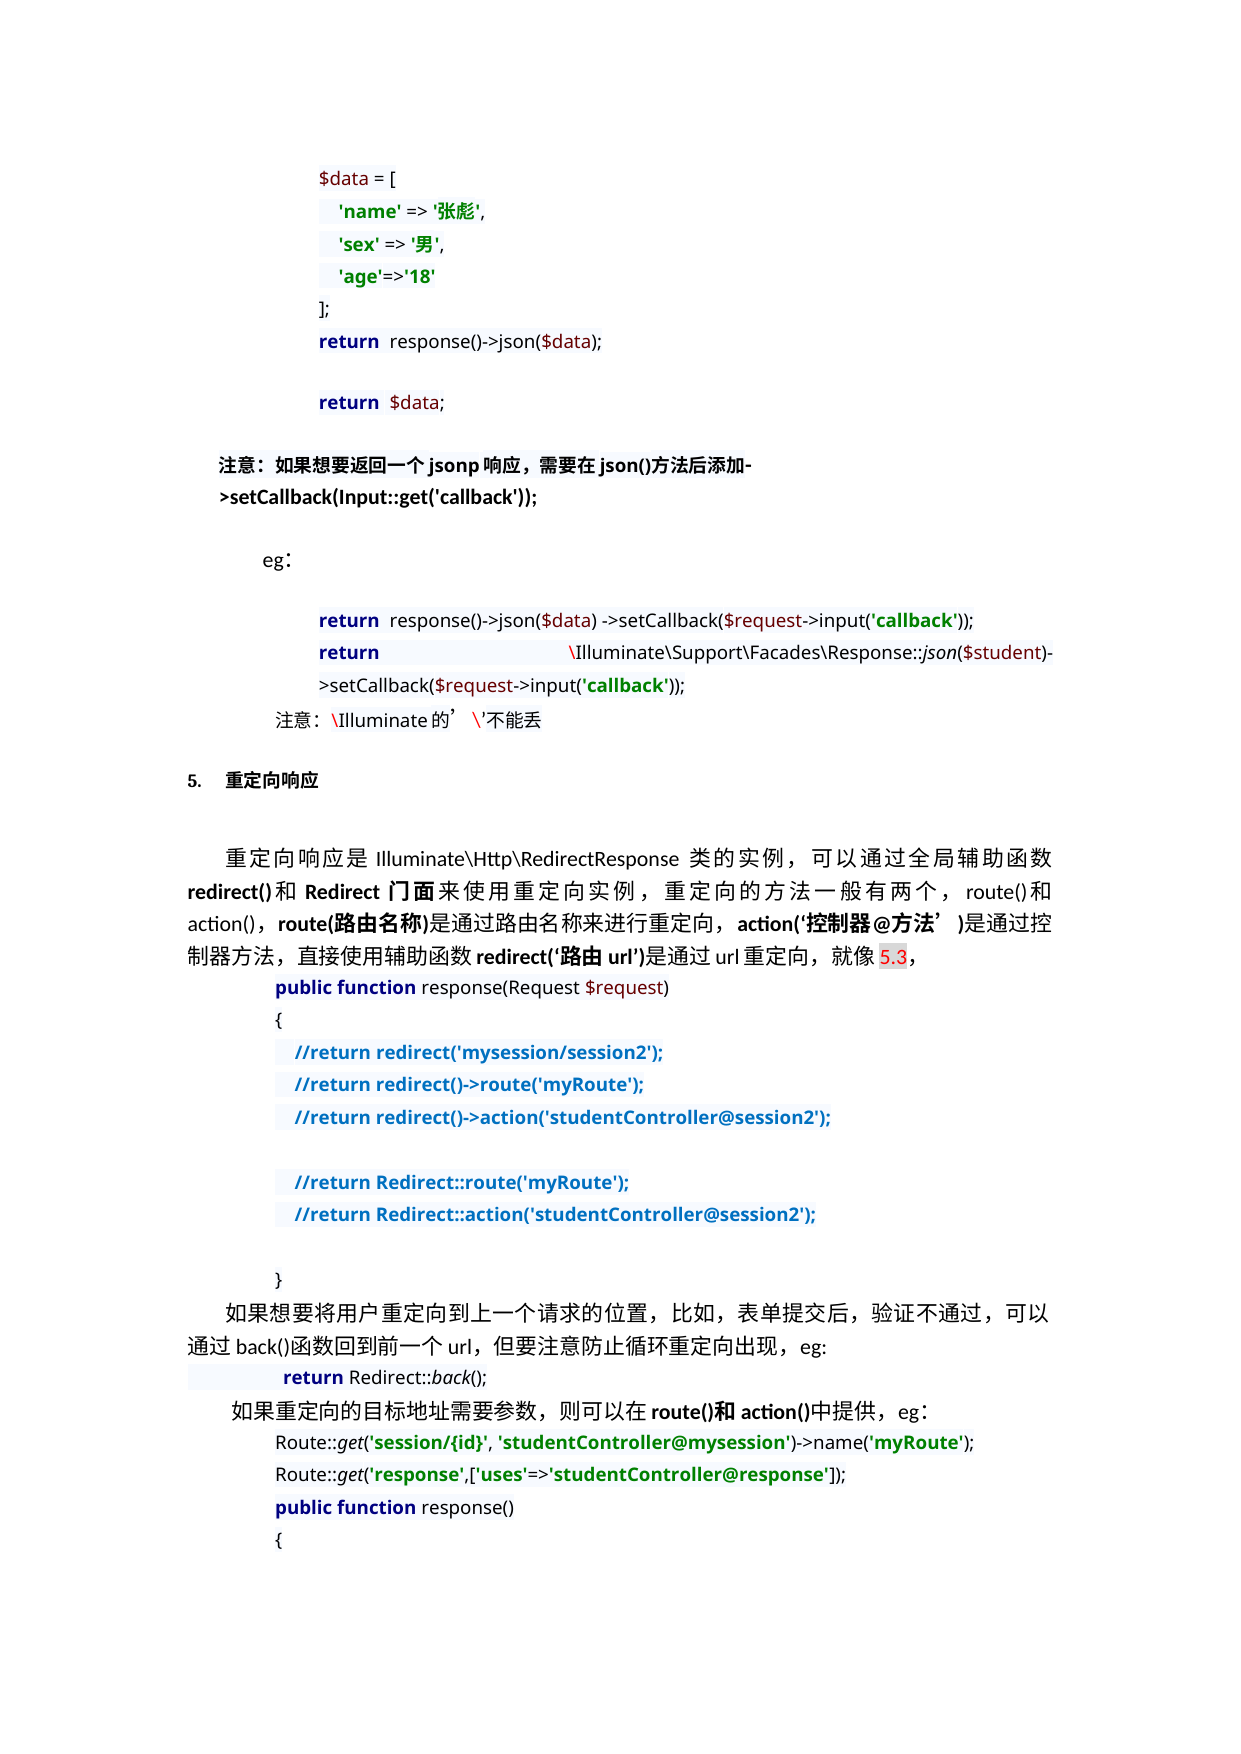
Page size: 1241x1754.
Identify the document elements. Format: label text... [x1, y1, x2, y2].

list eg： [262, 542, 1053, 574]
text 注意：如果想要返回一个jsonp响应，需要在json()方法后添加->setCallback(Input::get('callback')); [219, 448, 1053, 513]
subtitle 重定向响应 [187, 763, 1053, 795]
text $data = [ 'name' => '张彪', 'sex' => '男', 'age'=>'18' ]; return response()->json($data); [319, 162, 1053, 357]
text 注意：\Illuminate的’\’不能丢 [187, 701, 1053, 734]
text 重定向响应是Illuminate\Http\RedirectResponse 类的实例，可以通过全局辅助函数redirect()和Redirect门面来使用重定向实例，重定向的方法一般有两个，route()和action()，route(路由名称)是通过路由名称来进行重定向，action(‘控制器@方法’)是通过控制器方法，直接使用辅助函数redirect(‘路由url’)是通过url重定向，就像3.3， [187, 841, 1053, 971]
text 如果重定向的目标地址需要参数，则可以在route()和action()中提供，eg： [187, 1393, 1053, 1426]
text return $data; [275, 386, 1053, 419]
text return Redirect::back(); [187, 1361, 1053, 1393]
text Route::get('response',['uses'=>'studentController@response']); [269, 1458, 1053, 1491]
text return response()->json($data) ->setCallback($request->input('callback')); [187, 604, 1053, 636]
text Route::get('session/{id}', 'studentController@mysession')->name('myRoute'); [269, 1426, 1053, 1458]
text public function response(Request $request) { //return redirect('mysession/session2'); //return redirect()->route('myRoute'); //return redirect()->action('studentController@session2'); //return Redirect::route('myRoute'); //return Redirect::action('studentController@session2'); } [275, 971, 1053, 1296]
text return \Illuminate\Support\Facades\Response::json($student)->setCallback($request->input('callback')); [319, 665, 1053, 701]
text 如果想要将用户重定向到上一个请求的位置，比如，表单提交后，验证不通过，可以通过back()函数回到前一个url，但要注意防止循环重定向出现，eg: [187, 1296, 1053, 1361]
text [275, 1491, 1053, 1556]
